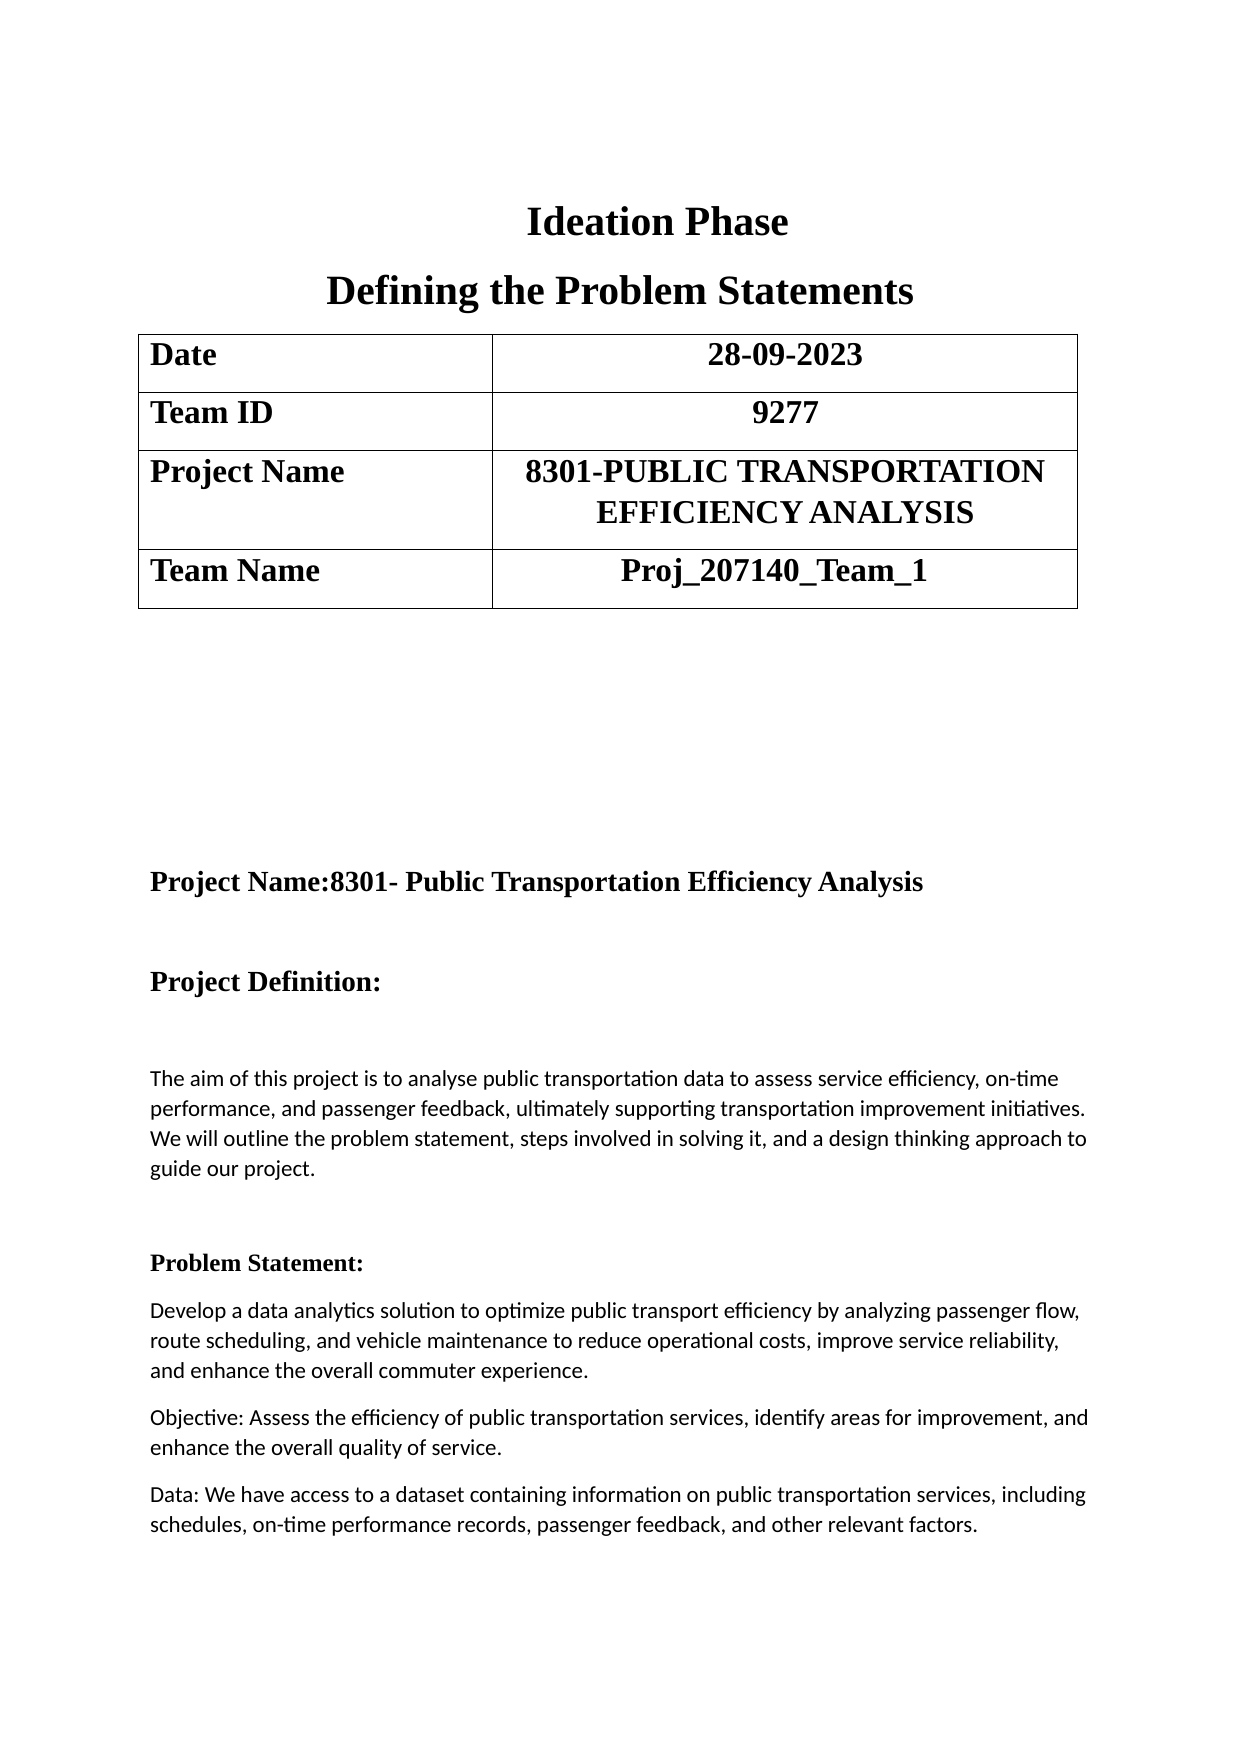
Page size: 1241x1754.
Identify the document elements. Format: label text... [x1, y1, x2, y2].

table_cell Team ID [139, 393, 492, 450]
text Problem Statement: [150, 1248, 1090, 1277]
table_cell 8301-PUBLIC TRANSPORTATION EFFICIENCY ANALYSIS [493, 451, 1077, 549]
table_cell Proj_207140_Team_1 [493, 550, 1077, 607]
text Data: We have access to a dataset containing information on public transportation services, including schedules, on-time performance records, passenger feedback, and other relevant factors. [150, 1480, 1090, 1538]
table_cell Project Name [139, 451, 492, 549]
table_header Date [139, 335, 492, 392]
table_cell 9277 [493, 393, 1077, 450]
text Develop a data analytics solution to optimize public transport efficiency by analyzing passenger flow, route scheduling, and vehicle maintenance to reduce operational costs, improve service reliability, and enhance the overall commuter experience. [150, 1296, 1090, 1384]
table_header 28-09-2023 [493, 335, 1077, 392]
text Project Definition: [150, 964, 1090, 997]
text Ideation Phase [150, 197, 1090, 245]
text Defining the Problem Statements [150, 265, 1090, 313]
text The aim of this project is to analyse public transportation data to assess service efficiency, on-time performance, and passenger feedback, ultimately supporting transportation improvement initiatives. We will outline the problem statement, steps involved in solving it, and a design thinking approach to guide our project. [150, 1064, 1090, 1182]
text Project Name:8301- Public Transportation Efficiency Analysis [150, 864, 1090, 898]
text Objective: Assess the efficiency of public transportation services, identify areas for improvement, and enhance the overall quality of service. [150, 1403, 1090, 1461]
table_cell Team Name [139, 550, 492, 607]
